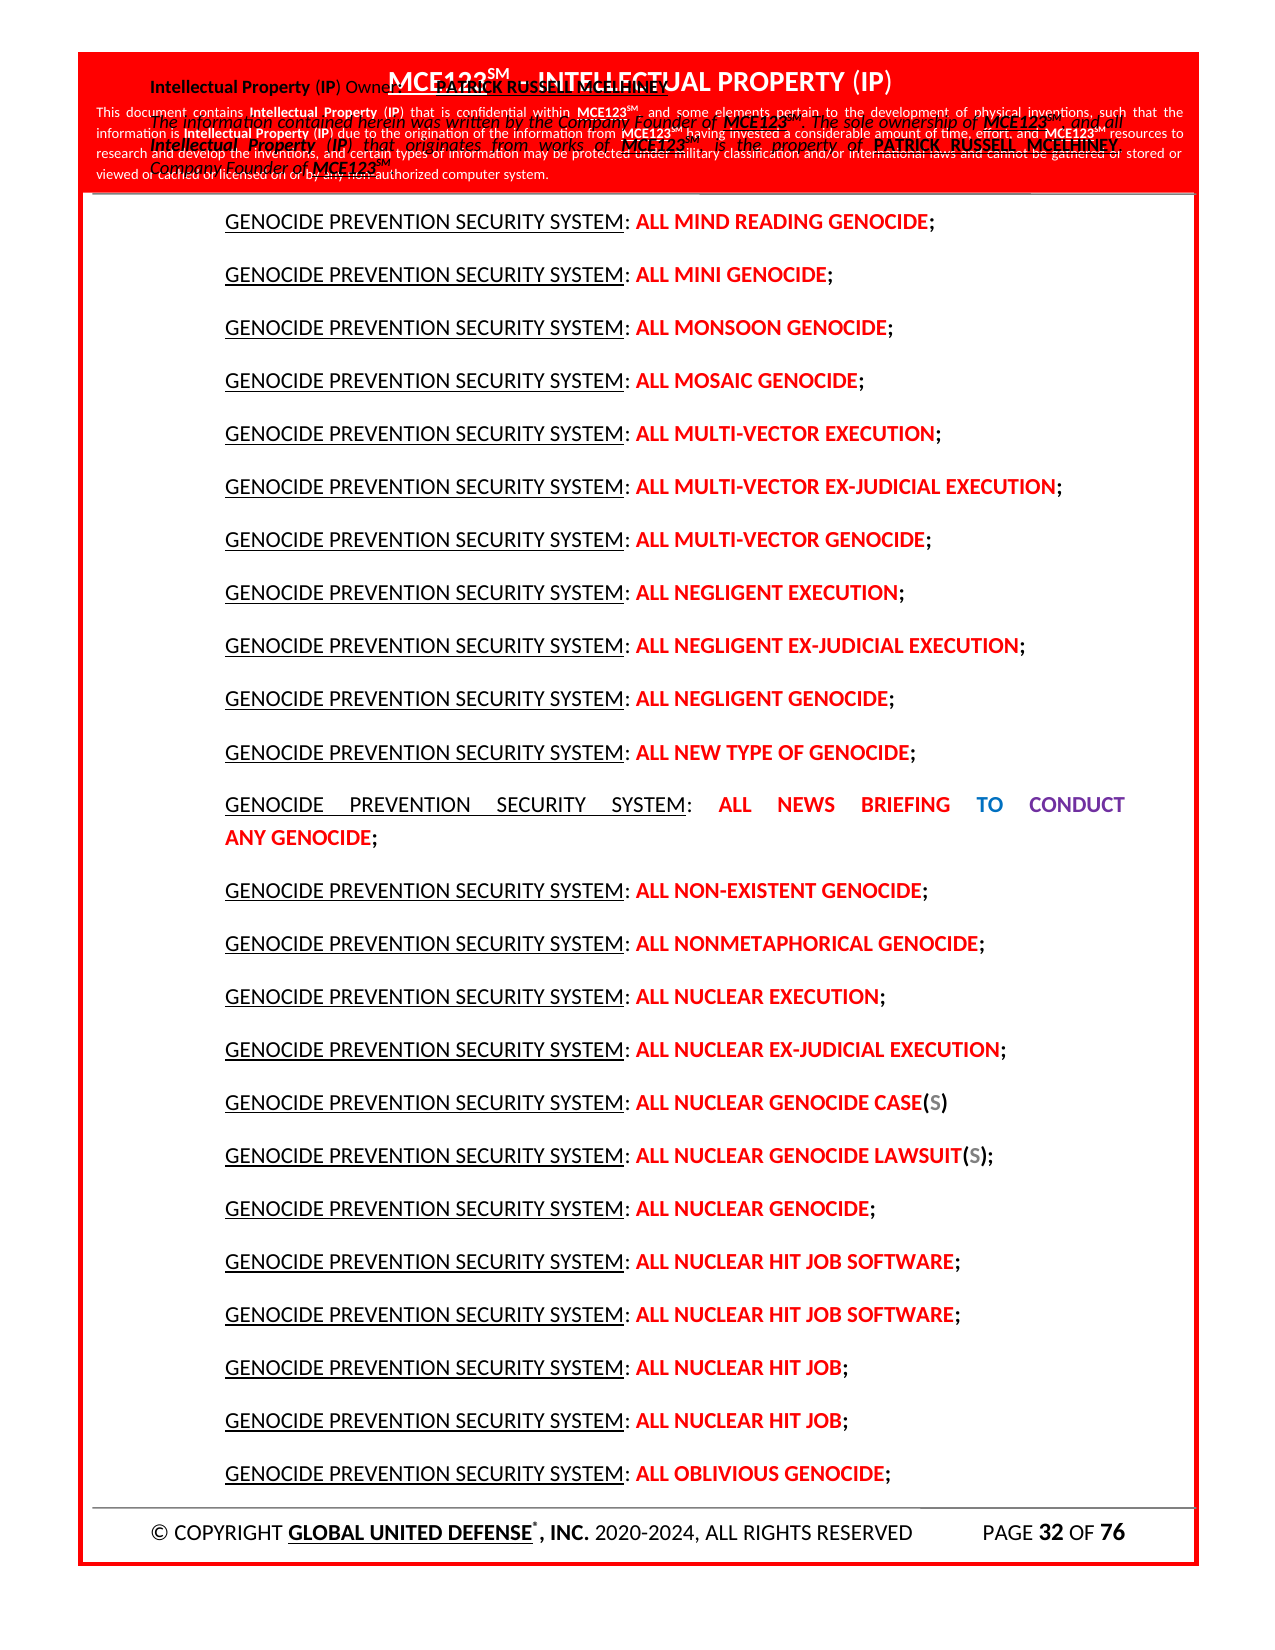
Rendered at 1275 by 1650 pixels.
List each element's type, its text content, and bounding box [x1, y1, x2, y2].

text GENOCIDE PREVENTION SECURITY SYSTEM: ALL NEGLIGENT GENOCIDE; [225, 684, 1125, 713]
text GENOCIDE PREVENTION SECURITY SYSTEM: ALL NUCLEAR HIT JOB; [225, 1406, 1125, 1434]
text GENOCIDE PREVENTION SECURITY SYSTEM: ALL OBLIVIOUS GENOCIDE; [225, 1459, 1125, 1487]
text GENOCIDE PREVENTION SECURITY SYSTEM: ALL NUCLEAR GENOCIDE LAWSUIT(S); [225, 1141, 1125, 1169]
text GENOCIDE PREVENTION SECURITY SYSTEM: ALL NUCLEAR GENOCIDE; [225, 1194, 1125, 1222]
text GENOCIDE PREVENTION SECURITY SYSTEM: ALL NUCLEAR EX-JUDICIAL EXECUTION; [225, 1035, 1125, 1063]
text GENOCIDE PREVENTION SECURITY SYSTEM: ALL MOSAIC GENOCIDE; [225, 366, 1125, 394]
text GENOCIDE PREVENTION SECURITY SYSTEM: ALL MULTI-VECTOR EXECUTION; [225, 419, 1125, 447]
text GENOCIDE PREVENTION SECURITY SYSTEM: ALL NUCLEAR EXECUTION; [225, 982, 1125, 1010]
text GENOCIDE PREVENTION SECURITY SYSTEM: ALL NEGLIGENT EXECUTION; [225, 578, 1125, 607]
text GENOCIDE PREVENTION SECURITY SYSTEM: ALL NEWS BRIEFING TO CONDUCT ANY GENOCIDE; [225, 791, 1125, 851]
text GENOCIDE PREVENTION SECURITY SYSTEM: ALL MINI GENOCIDE; [225, 260, 1125, 288]
text GENOCIDE PREVENTION SECURITY SYSTEM: ALL NONMETAPHORICAL GENOCIDE; [225, 929, 1125, 957]
text GENOCIDE PREVENTION SECURITY SYSTEM: ALL NEW TYPE OF GENOCIDE; [225, 738, 1125, 766]
text GENOCIDE PREVENTION SECURITY SYSTEM: ALL NON-EXISTENT GENOCIDE; [225, 876, 1125, 904]
text GENOCIDE PREVENTION SECURITY SYSTEM: ALL MIND READING GENOCIDE; [225, 207, 1125, 235]
text GENOCIDE PREVENTION SECURITY SYSTEM: ALL MULTI-VECTOR EX-JUDICIAL EXECUTION; [225, 472, 1125, 501]
text GENOCIDE PREVENTION SECURITY SYSTEM: ALL NUCLEAR HIT JOB SOFTWARE; [225, 1300, 1125, 1328]
text GENOCIDE PREVENTION SECURITY SYSTEM: ALL NUCLEAR HIT JOB; [225, 1353, 1125, 1381]
text GENOCIDE PREVENTION SECURITY SYSTEM: ALL MULTI-VECTOR GENOCIDE; [225, 526, 1125, 553]
text GENOCIDE PREVENTION SECURITY SYSTEM: ALL MONSOON GENOCIDE; [225, 313, 1125, 341]
text GENOCIDE PREVENTION SECURITY SYSTEM: ALL NUCLEAR GENOCIDE CASE(S) [225, 1088, 1125, 1116]
text GENOCIDE PREVENTION SECURITY SYSTEM: ALL NUCLEAR HIT JOB SOFTWARE; [225, 1247, 1125, 1275]
text GENOCIDE PREVENTION SECURITY SYSTEM: ALL NEGLIGENT EX-JUDICIAL EXECUTION; [225, 632, 1125, 659]
